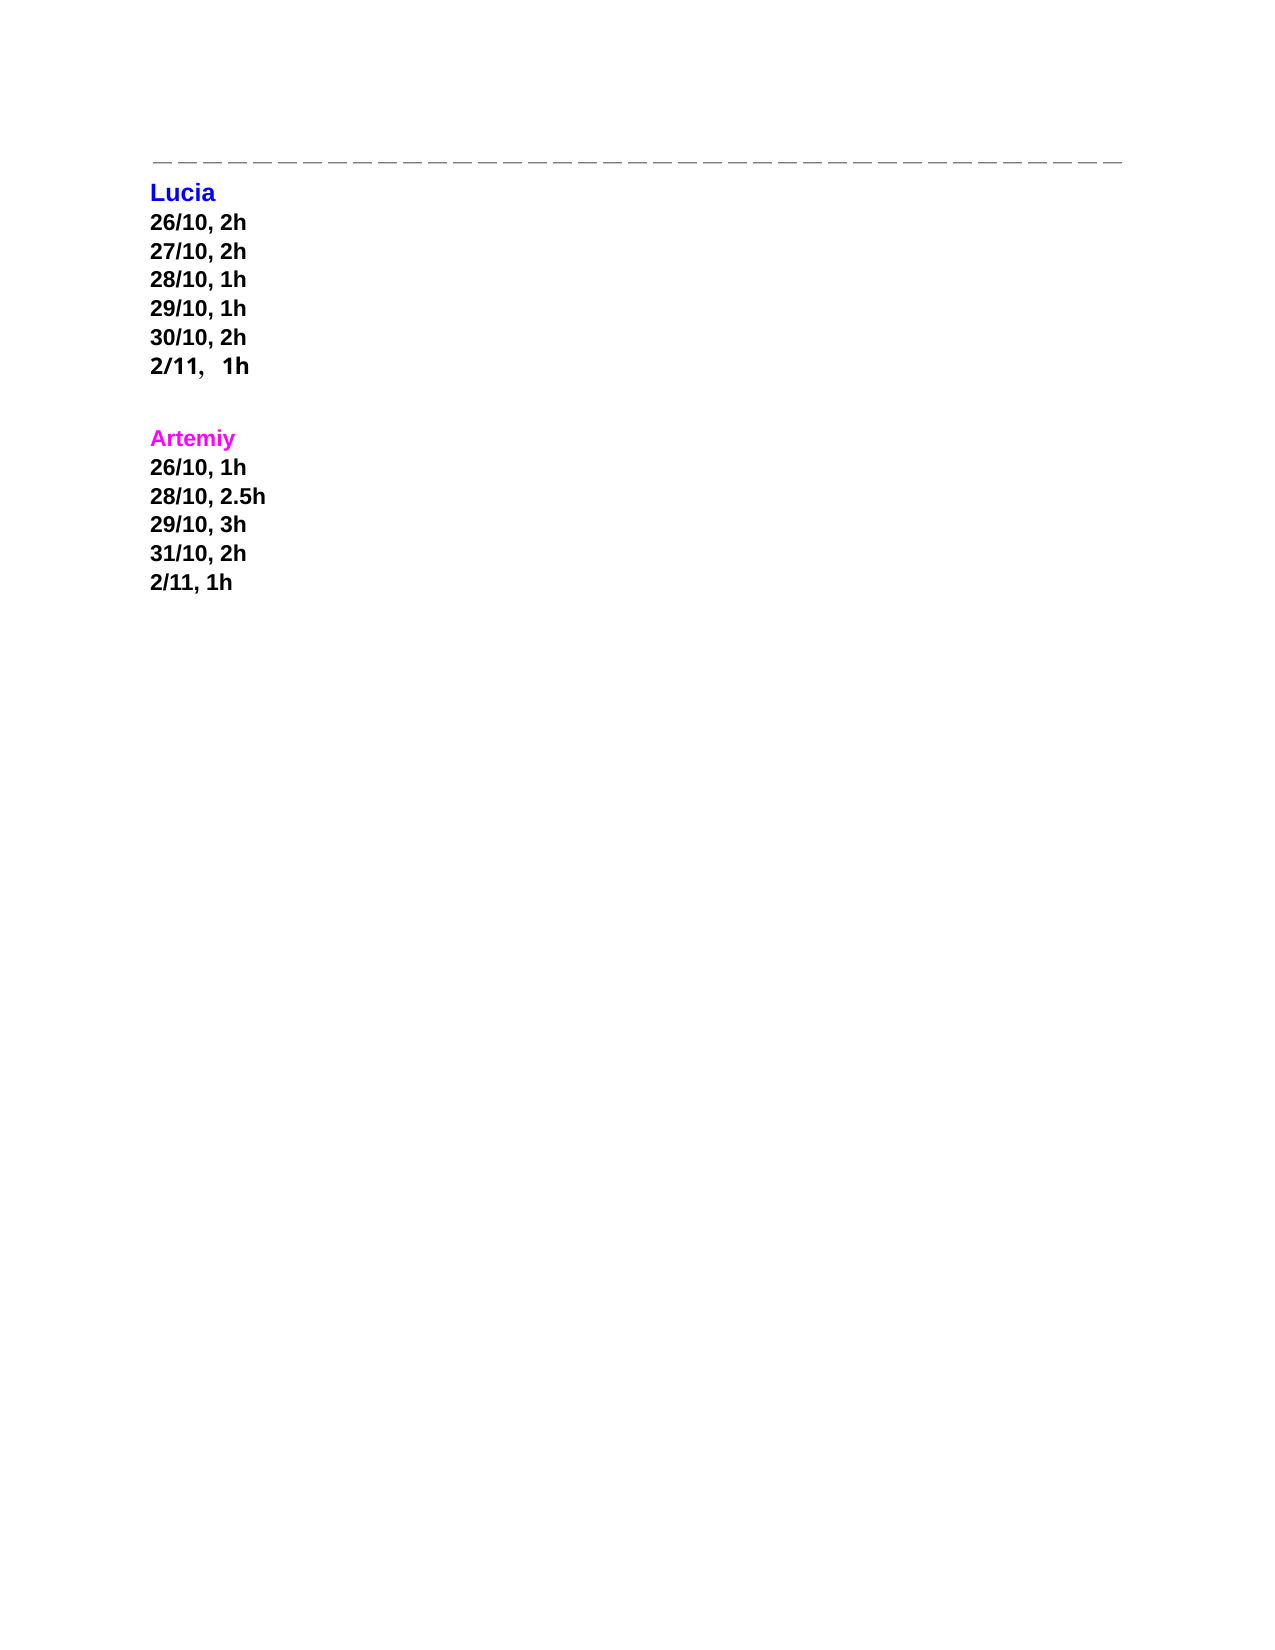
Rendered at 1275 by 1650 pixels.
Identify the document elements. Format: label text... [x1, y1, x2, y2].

text 28/10, 2.5h [150, 481, 1125, 510]
text 31/10, 2h [150, 539, 1125, 567]
text 26/10, 1h [150, 452, 1125, 481]
text 26/10, 2h [150, 207, 1125, 236]
text 30/10, 2h [150, 322, 1125, 351]
text Lucia [150, 179, 1125, 207]
text 29/10, 3h [150, 510, 1125, 539]
text 28/10, 1h [150, 265, 1125, 294]
text 2/11, 1h [150, 567, 1125, 596]
text 29/10, 1h [150, 294, 1125, 322]
text －－－－－－－－－－－－－－－－－－－－－－－－－－－－－－－－－－－－－－－ [150, 150, 1125, 179]
text Artemiy [150, 424, 1125, 452]
text 2/11，1h [150, 351, 1125, 380]
text 27/10, 2h [150, 236, 1125, 265]
